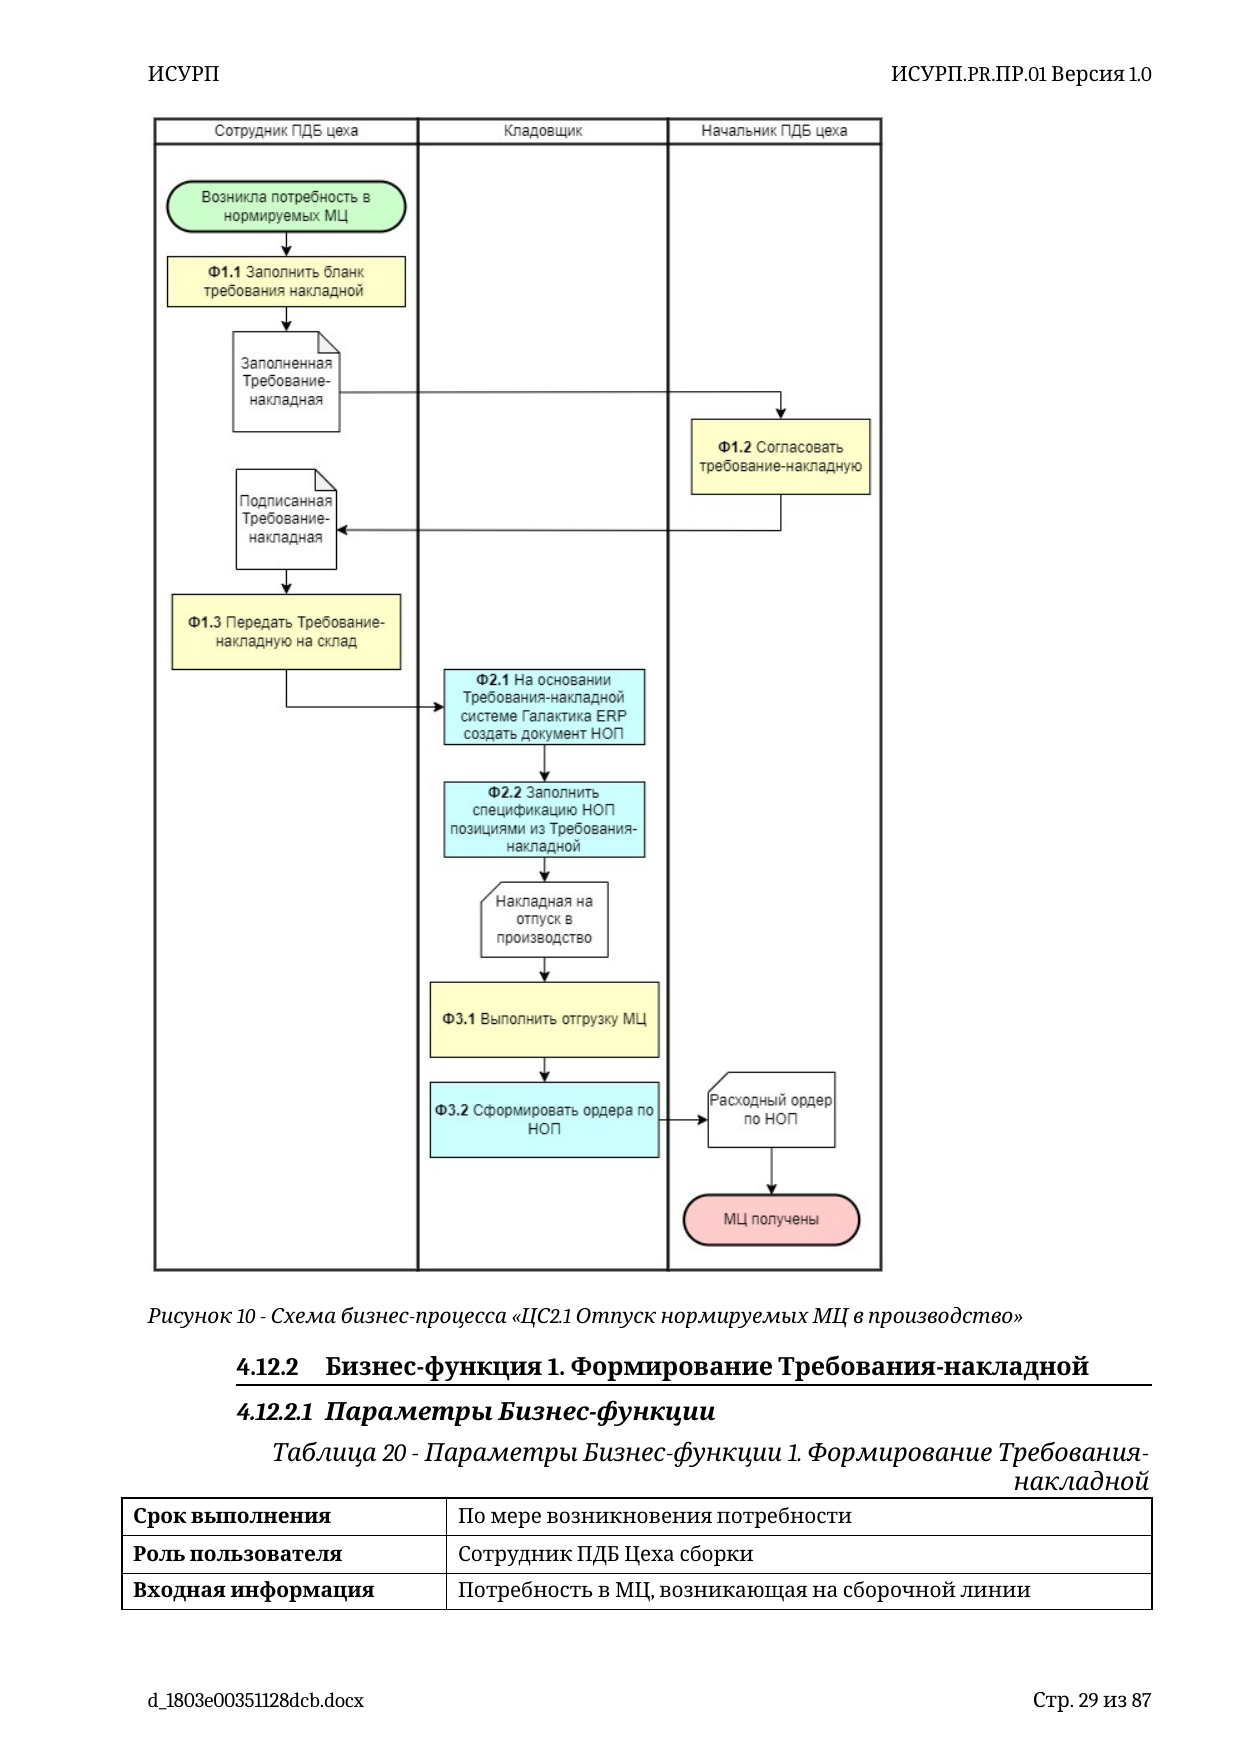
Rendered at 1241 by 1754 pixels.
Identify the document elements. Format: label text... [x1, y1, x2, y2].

table_header Срок выполнения [123, 1499, 446, 1535]
picture [147, 111, 888, 1277]
text Таблица 20 - Параметры Бизнес-функции 1. Формирование Требования-накладной [148, 1439, 1152, 1497]
table_cell Входная информация [123, 1574, 446, 1609]
table_cell Потребность в МЦ, возникающая на сборочной линии [447, 1574, 1151, 1609]
subtitle Параметры Бизнес-функции [236, 1398, 1152, 1427]
table_header По мере возникновения потребности [447, 1499, 1151, 1535]
table_cell Роль пользователя [123, 1536, 446, 1572]
subtitle Бизнес-функция 1. Формирование Требования-накладной [236, 1353, 1152, 1384]
table_cell Сотрудник ПДБ Цеха сборки [447, 1536, 1151, 1572]
text Рисунок 10 - Схема бизнес-процесса «ЦС2.1 Отпуск нормируемых МЦ в производство» [148, 1304, 1152, 1328]
